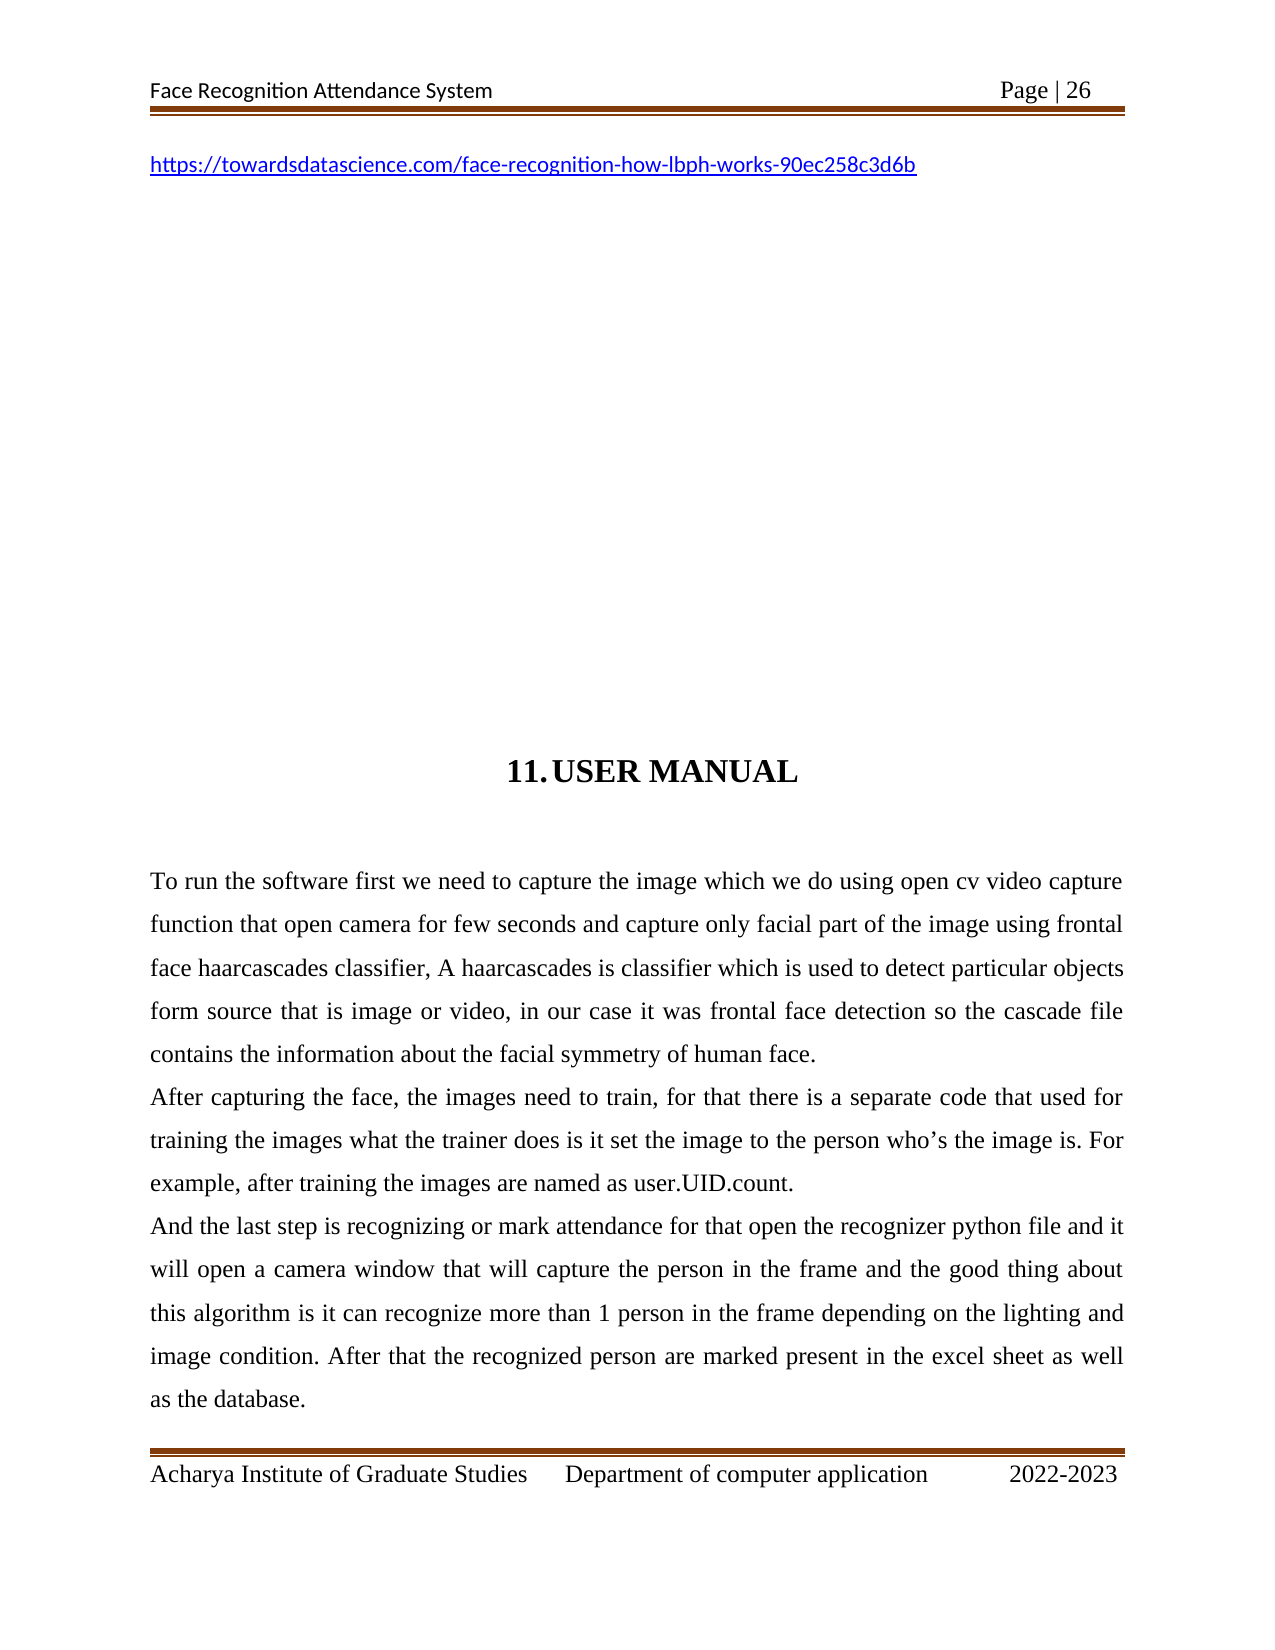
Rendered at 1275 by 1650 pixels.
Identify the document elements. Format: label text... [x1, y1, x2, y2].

text To run the software first we need to capture the image which we do using open cv video capture function that open camera for few seconds and capture only facial part of the image using frontal face haarcascades classifier, A haarcascades is classifier which is used to detect particular objects form source that is image or video, in our case it was frontal face detection so the cascade file contains the information about the facial symmetry of human face. [150, 866, 1125, 1068]
text And the last step is recognizing or mark attendance for that open the recognizer python file and it will open a camera window that will capture the person in the frame and the good thing about this algorithm is it can recognize more than 1 person in the frame depending on the lighting and image condition. After that the recognized person are marked present in the excel sheet as well as the database. [150, 1211, 1125, 1413]
text https://towardsdatascience.com/face-recognition-how-lbph-works-90ec258c3d6b [150, 150, 1125, 178]
text After capturing the face, the images need to train, for that there is a separate code that used for training the images what the trainer does is it set the image to the person who’s the image is. For example, after training the images are named as user.UID.count. [150, 1082, 1125, 1197]
list USER MANUAL [179, 751, 1125, 790]
